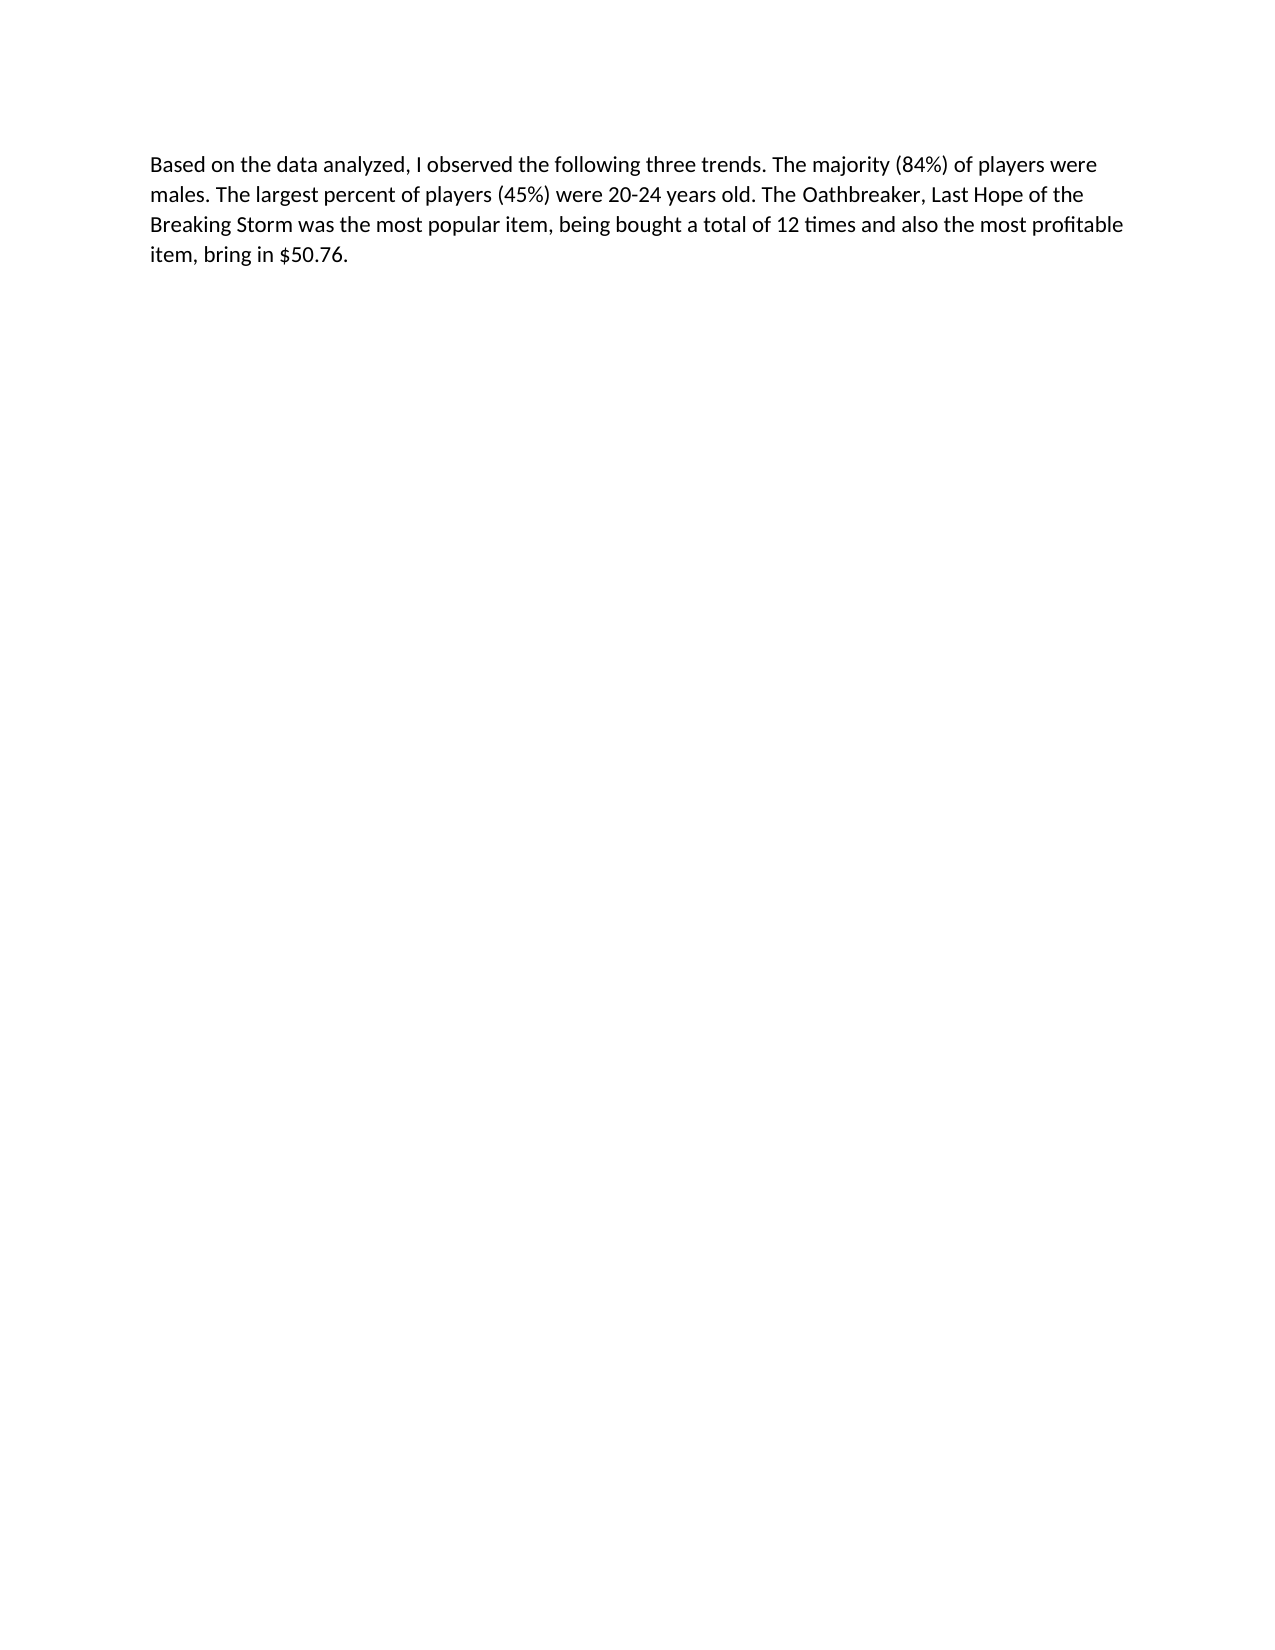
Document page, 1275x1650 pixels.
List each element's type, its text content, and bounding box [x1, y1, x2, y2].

text Based on the data analyzed, I observed the following three trends. The majority (84%) of players were males. The largest percent of players (45%) were 20-24 years old. The Oathbreaker, Last Hope of the Breaking Storm was the most popular item, being bought a total of 12 times and also the most profitable item, bring in $50.76. [150, 150, 1125, 269]
